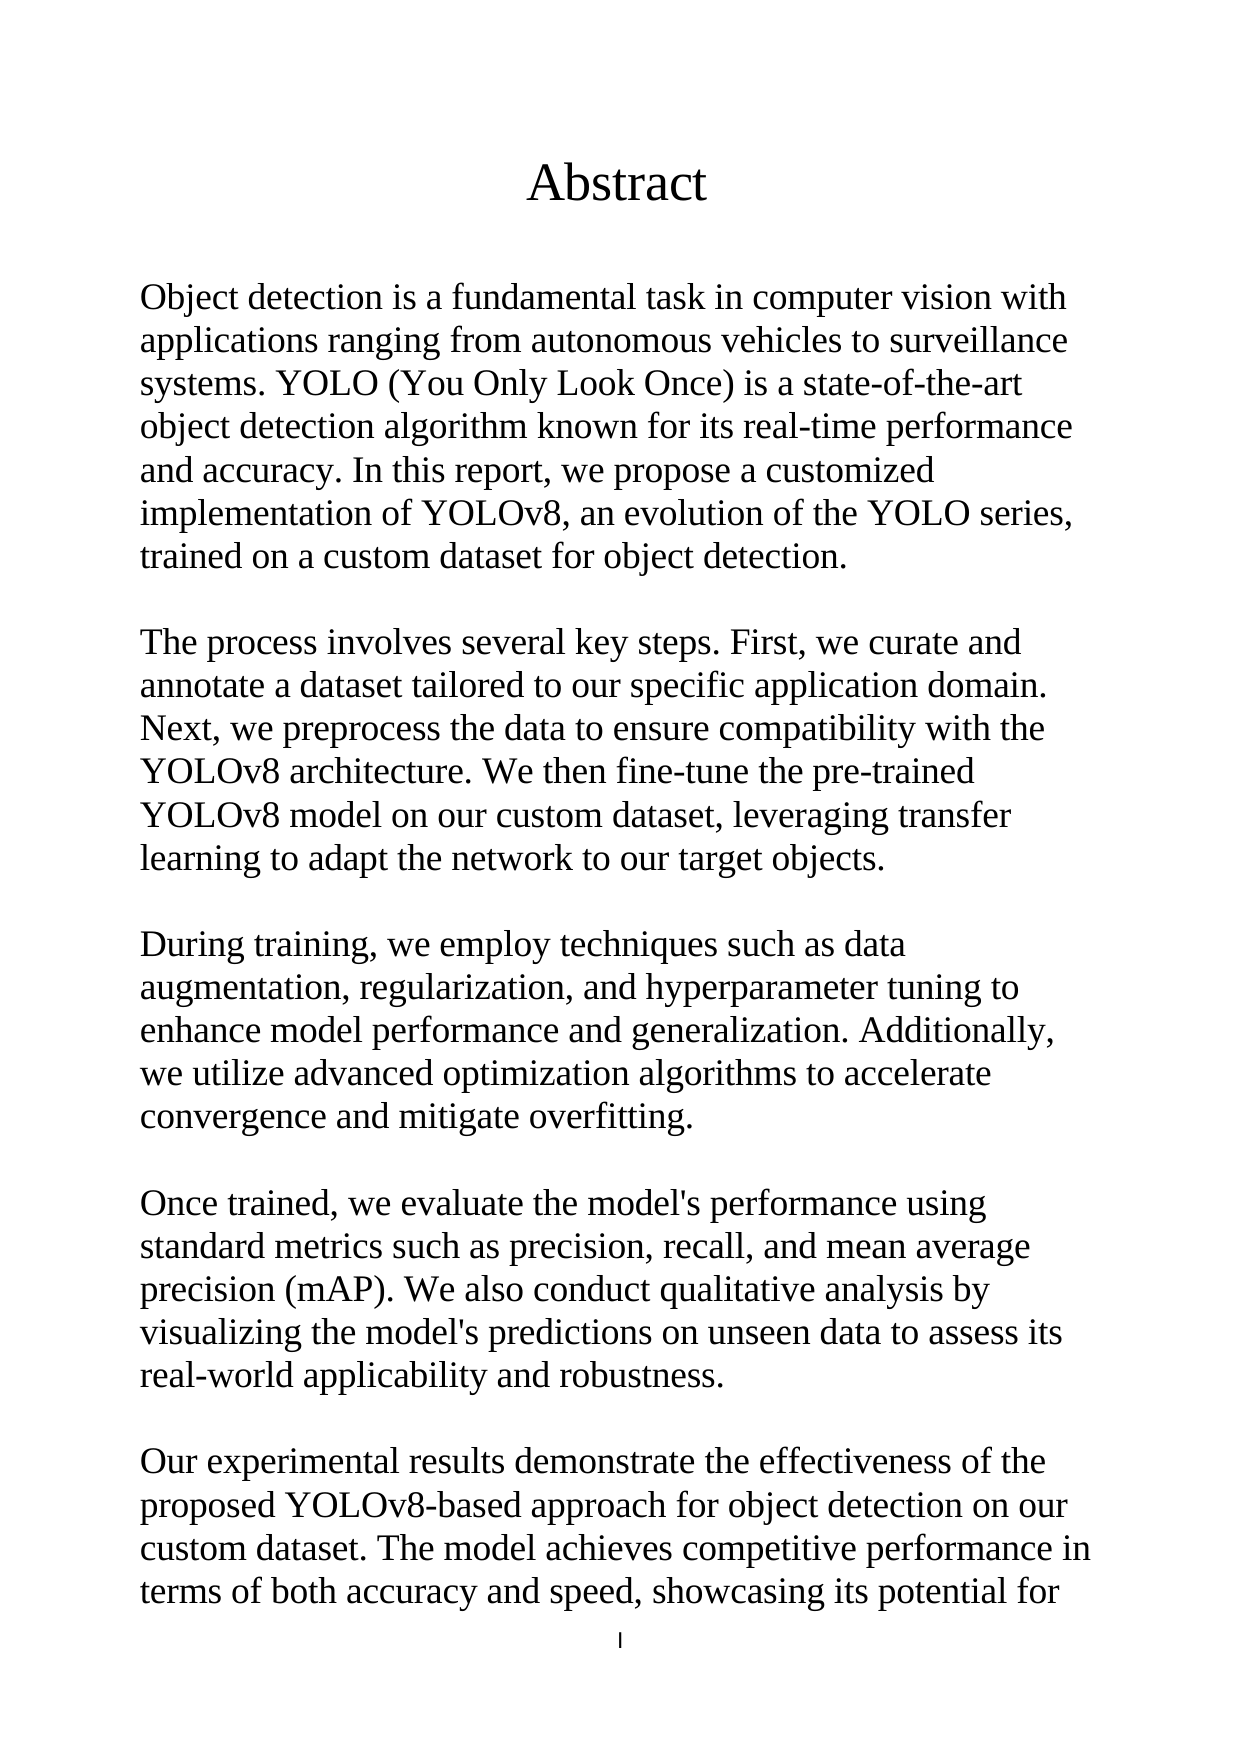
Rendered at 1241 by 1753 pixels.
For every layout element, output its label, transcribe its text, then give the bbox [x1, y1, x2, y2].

text The process involves several key steps. First, we curate and annotate a dataset tailored to our specific application domain. Next, we preprocess the data to ensure compatibility with the YOLOv8 architecture. We then fine-tune the pre-trained YOLOv8 model on our custom dataset, leveraging transfer learning to adapt the network to our target objects. [139, 619, 1094, 878]
text During training, we employ techniques such as data augmentation, regularization, and hyperparameter tuning to enhance model performance and generalization. Additionally, we utilize advanced optimization algorithms to accelerate convergence and mitigate overfitting. [139, 921, 1094, 1137]
text Object detection is a fundamental task in computer vision with applications ranging from autonomous vehicles to surveillance systems. YOLO (You Only Look Once) is a state-of-the-art object detection algorithm known for its real-time performance and accuracy. In this report, we propose a customized implementation of YOLOv8, an evolution of the YOLO series, trained on a custom dataset for object detection. [139, 274, 1094, 576]
text Once trained, we evaluate the model's performance using standard metrics such as precision, recall, and mean average precision (mAP). We also conduct qualitative analysis by visualizing the model's predictions on unseen data to assess its real-world applicability and robustness. [139, 1180, 1094, 1396]
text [139, 1439, 1094, 1611]
text Abstract [139, 150, 1094, 212]
